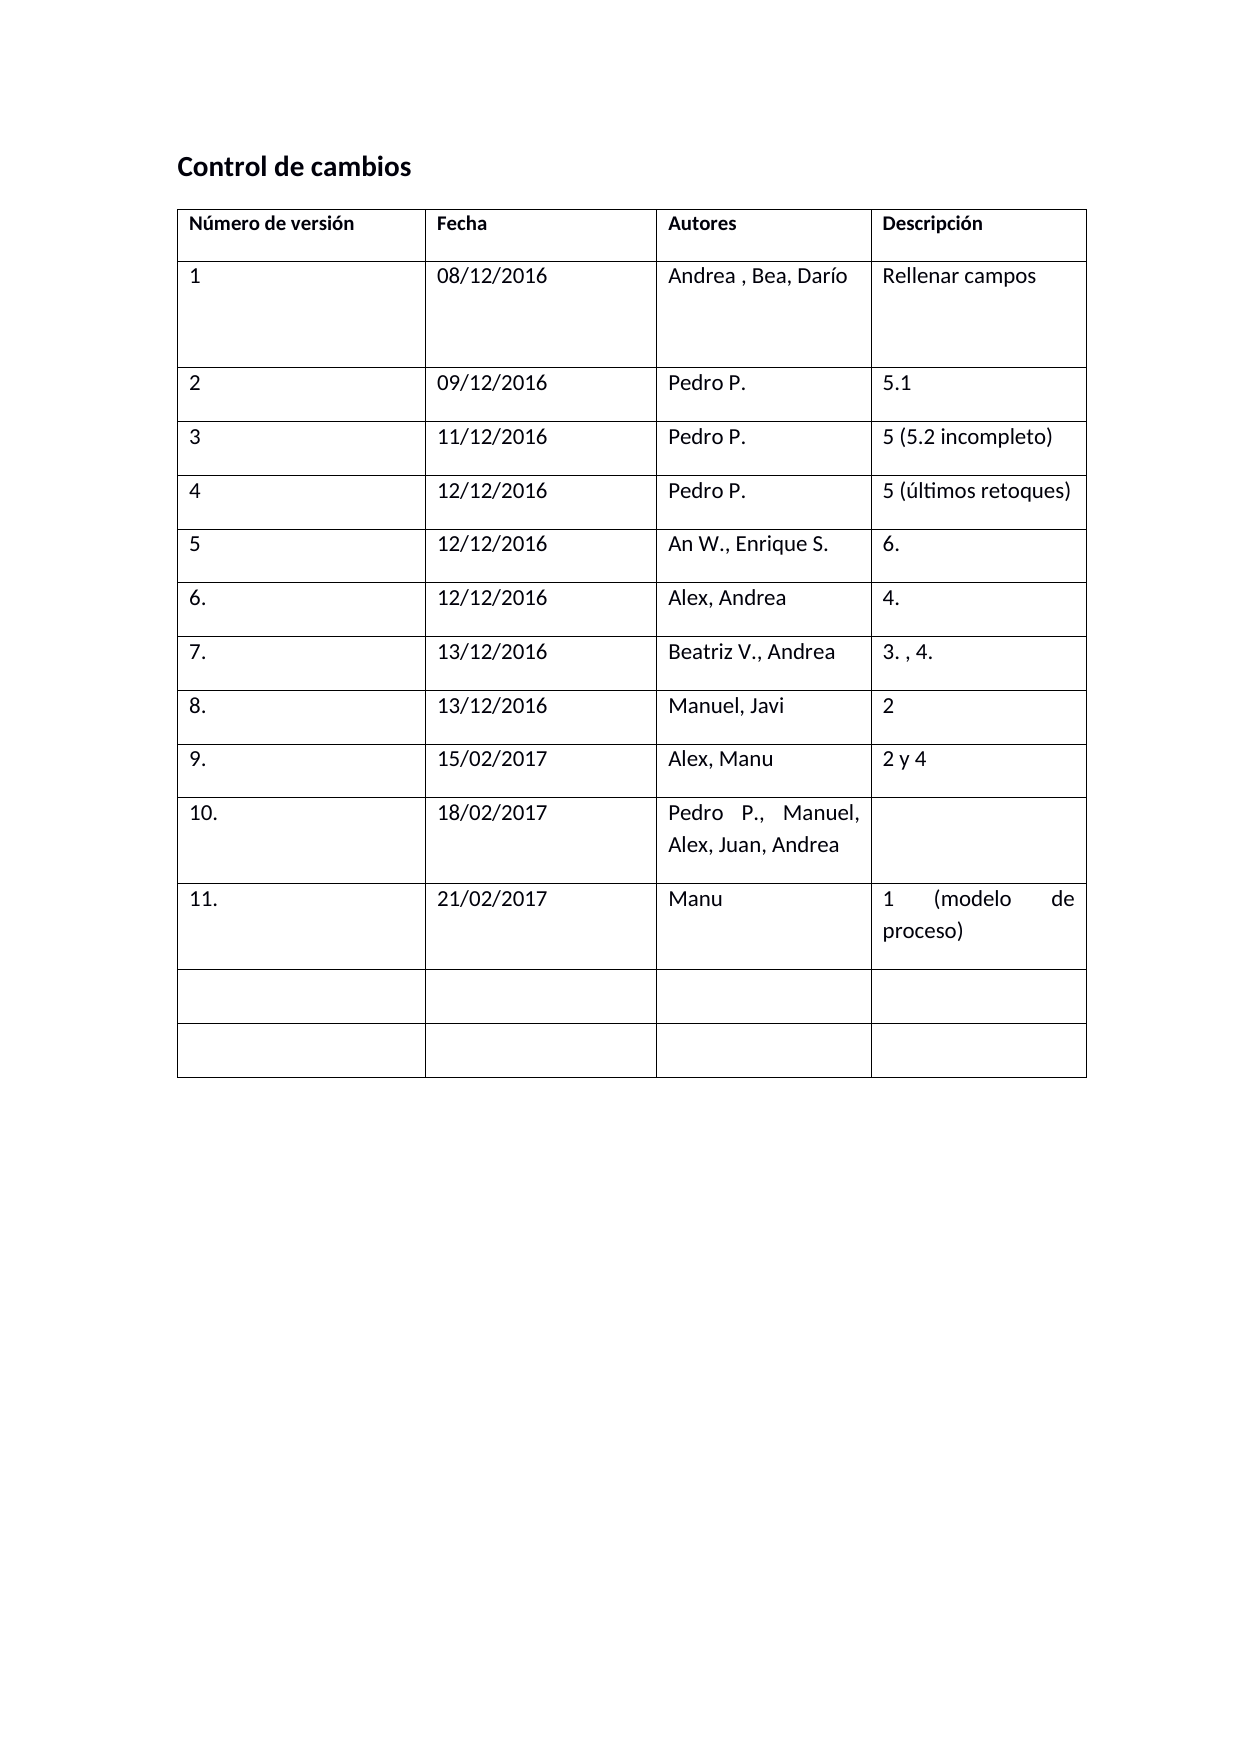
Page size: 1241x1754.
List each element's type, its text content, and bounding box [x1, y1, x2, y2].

table_cell 3 [178, 422, 425, 475]
table_cell 1 [178, 262, 425, 367]
table_cell 11/12/2016 [426, 422, 656, 475]
table_cell Manu [657, 884, 871, 969]
table_header Autores [657, 210, 871, 261]
table_cell Alex, Andrea [657, 583, 871, 636]
table_cell 4 [178, 476, 425, 528]
table_cell [178, 1024, 425, 1077]
table_cell 13/12/2016 [426, 637, 656, 690]
table_cell Beatriz V., Andrea [657, 637, 871, 690]
table_cell 7. [178, 637, 425, 690]
table_cell Manuel, Javi [657, 691, 871, 743]
table_cell 12/12/2016 [426, 530, 656, 582]
text Control de cambios [177, 148, 1063, 183]
table_cell Pedro P., Manuel, Alex, Juan, Andrea [657, 798, 871, 883]
table_cell An W., Enrique S. [657, 530, 871, 582]
table_cell [178, 970, 425, 1023]
table_header Descripción [872, 210, 1086, 261]
table_cell Rellenar campos [872, 262, 1086, 367]
table_cell [426, 970, 656, 1023]
table_cell 13/12/2016 [426, 691, 656, 743]
table_cell 10. [178, 798, 425, 883]
table_cell 12/12/2016 [426, 583, 656, 636]
table_cell Pedro P. [657, 368, 871, 421]
table_cell 21/02/2017 [426, 884, 656, 969]
table_header Número de versión [178, 210, 425, 261]
table_cell 08/12/2016 [426, 262, 656, 367]
table_cell 5 [178, 530, 425, 582]
table_cell Alex, Manu [657, 745, 871, 797]
table_cell [426, 1024, 656, 1077]
table_cell 2 [178, 368, 425, 421]
table_cell 5 (últimos retoques) [872, 476, 1086, 528]
table_cell [872, 970, 1086, 1023]
table_cell 9. [178, 745, 425, 797]
table_cell 2 y 4 [872, 745, 1086, 797]
table_cell 5 (5.2 incompleto) [872, 422, 1086, 475]
table_cell 8. [178, 691, 425, 743]
table_cell 1 (modelo de proceso) [872, 884, 1086, 969]
table_cell 6. [178, 583, 425, 636]
table_cell 5.1 [872, 368, 1086, 421]
table_cell 18/02/2017 [426, 798, 656, 883]
table_cell Pedro P. [657, 422, 871, 475]
table_cell 4. [872, 583, 1086, 636]
table_cell 3. , 4. [872, 637, 1086, 690]
table_cell 2 [872, 691, 1086, 743]
table_cell 12/12/2016 [426, 476, 656, 528]
table_cell [872, 798, 1086, 883]
table_cell 09/12/2016 [426, 368, 656, 421]
table_cell 11. [178, 884, 425, 969]
table_cell Pedro P. [657, 476, 871, 528]
table_header Fecha [426, 210, 656, 261]
table_cell [657, 970, 871, 1023]
table_cell 6. [872, 530, 1086, 582]
table_cell [657, 1024, 871, 1077]
table_cell Andrea , Bea, Darío [657, 262, 871, 367]
table_cell 15/02/2017 [426, 745, 656, 797]
table_cell [872, 1024, 1086, 1077]
